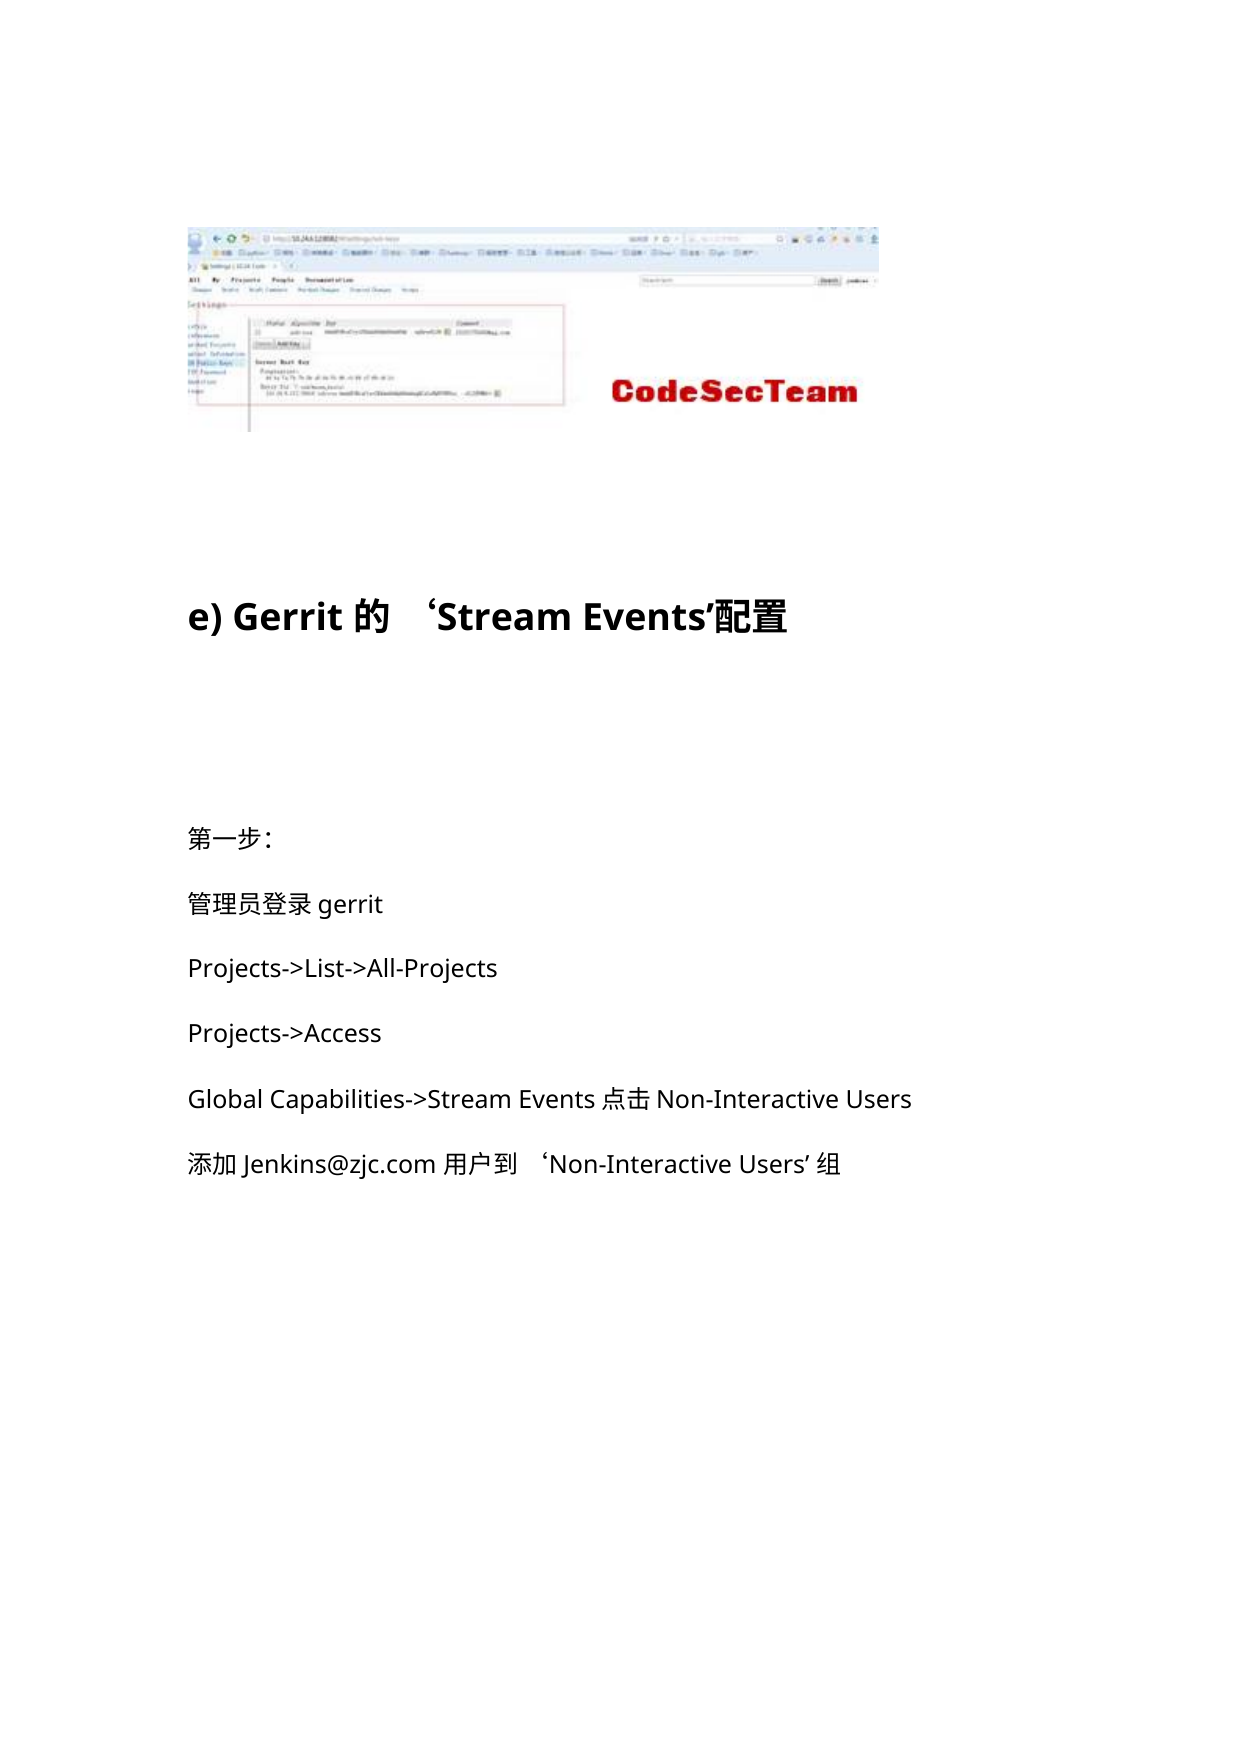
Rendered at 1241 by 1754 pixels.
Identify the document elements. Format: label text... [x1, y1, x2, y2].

text e) Gerrit 的 ‘Stream Events’配置 [187, 581, 1053, 646]
picture [187, 227, 879, 432]
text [187, 162, 1053, 552]
text 第一步： 管理员登录gerrit Projects->List->All-Projects Projects->Access Global Capabilities->Stream Events点击Non-Interactive Users 添加 Jenkins@zjc.com 用户到 ‘Non-Interactive Users’ 组 第二步：verified功能 1.2.5.2 Verified功能支持Verified功能，就是利用jenkins确定gerrit提交的代码是否有问题，需要jenkins给个确认 a) 如果安装Gerrit时没有或者没有选择添加Verified标签功能[‘lable Verified’]，需要自己添加gerrit@gerrit:~$ cd cfg/ gerrit@gerrit:~/cfg$git config --global user.name "admin" gerrit@gerrit:~/cfg$git config --global user.email "423884230@qq.com" gerrit@gerrit:~/cfg$git remote add origin ssh://admin@10.24.6.12:29418/All-Projects gerrit@gerrit:~/cfg$ git pull origin refs/meta/config gerrit@gerrit:~/cfg$ vim project.config 在文件末添加 [label "Verified"]function = MaxWithBlock value = -1 Fails value = 0 No score value = +1 Verified gerrit@gerrit:~/cfg$ git commit -a -m "Update permissions" gerrit@gerrit:~/cfg$ git push origin HEAD:refs/meta/config gerrit@gerrit:~$ rm -rf cfg/ b) Verified 功能设置（增加文件后，启用功能） 现在提交的 Review 请求只有 Code Rivew 审核，我们要求的是需要 Jenkins 的 Verified 和 Code Review 双重保障，在 Projects 的 Access 栏里，针对 Reference: refs/heads/ 项添加 Verified 功能： l Projects->List->All-Projects l Projects->Access->Edit-> 找到Reference: refs/heads/* 项 l ->Add Permission->Label Verified->Group Name里输入Non-Interactive Users-> 回车 或者 点击Add按钮 -> 在最下面点击Save Changes保存更改 [187, 675, 1053, 1195]
